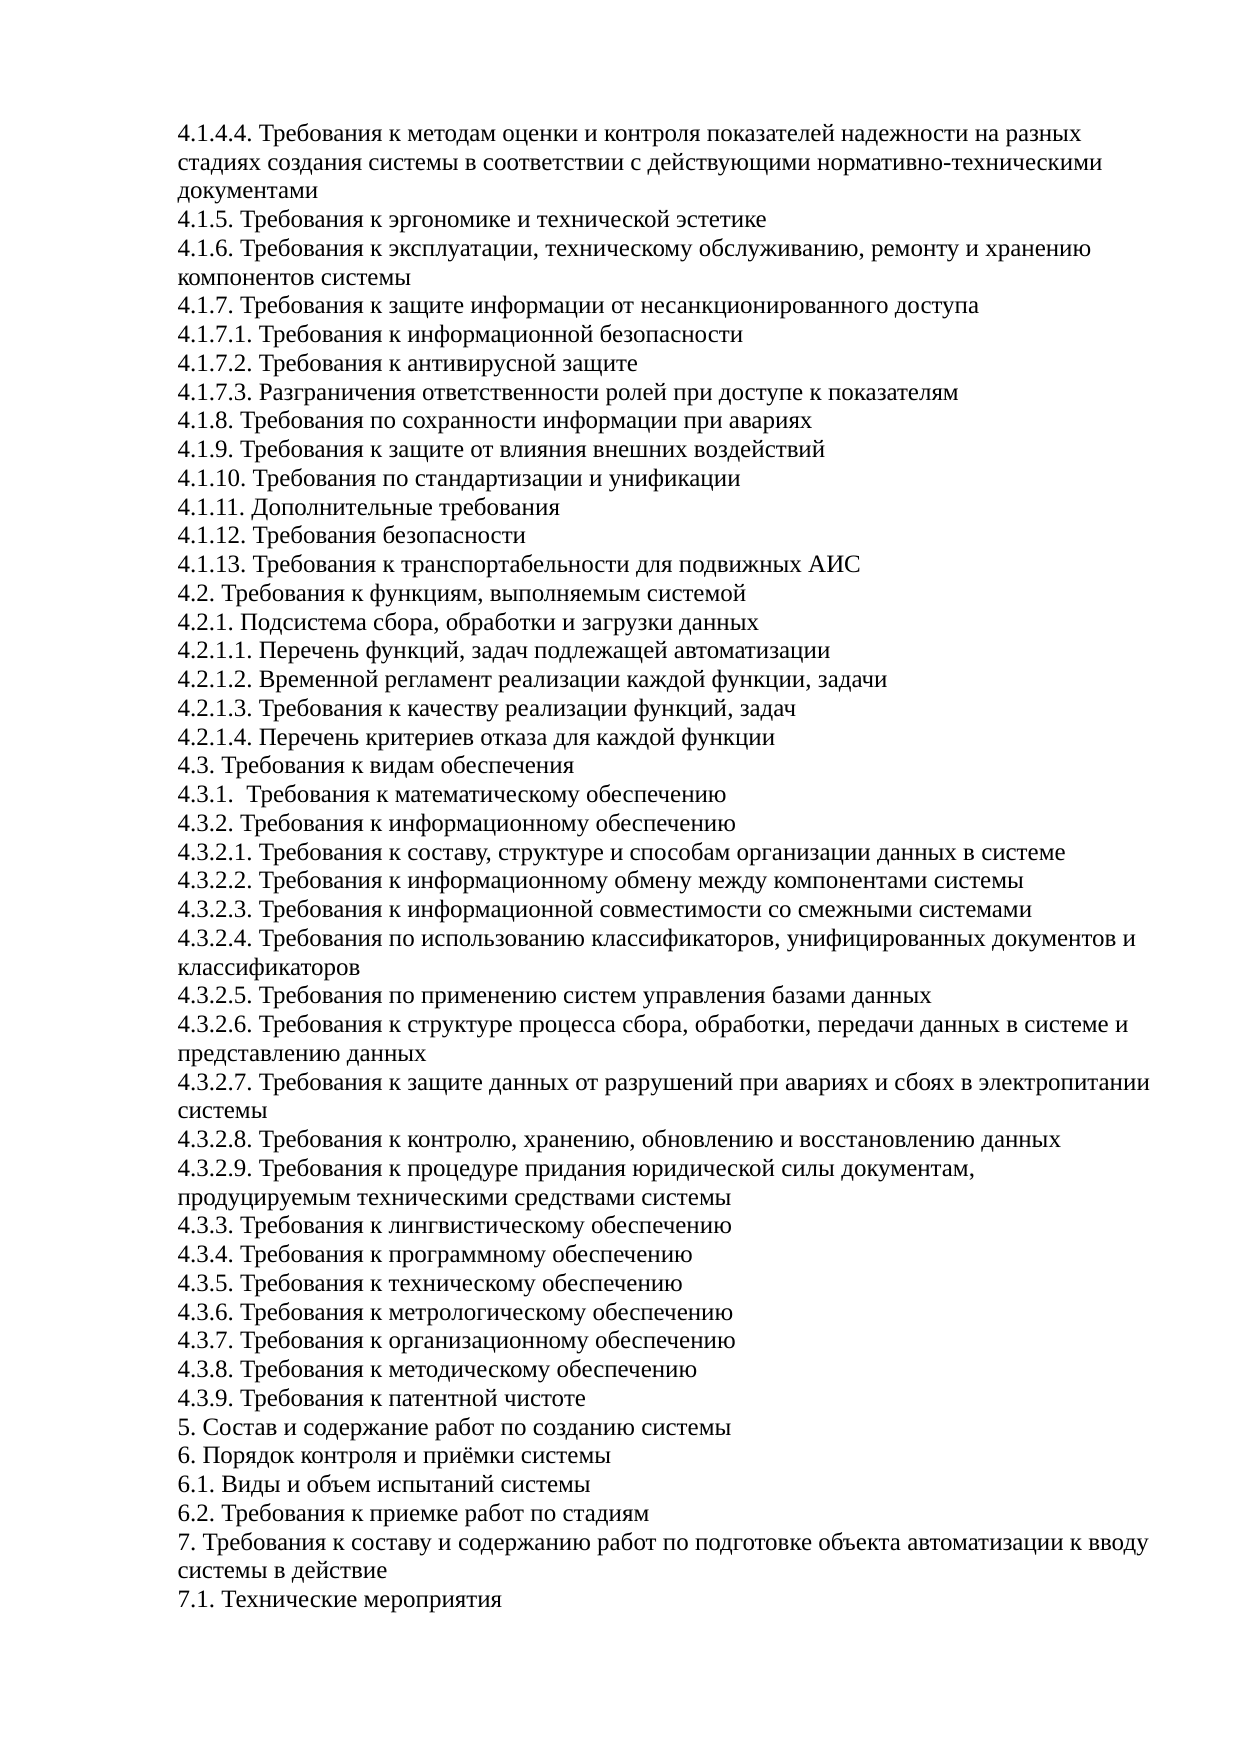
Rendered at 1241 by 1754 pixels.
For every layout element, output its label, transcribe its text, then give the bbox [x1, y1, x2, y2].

text 4.2.1.1. Перечень функций, задач подлежащей автоматизации [177, 636, 1152, 664]
text 4.3.6. Требования к метрологическому обеспечению [177, 1297, 1152, 1326]
text 4.1.7. Требования к защите информации от несанкционированного доступа [177, 291, 1152, 319]
text 4.1.5. Требования к эргономике и технической эстетике [177, 204, 1152, 233]
text 4.3.7. Требования к организационному обеспечению [177, 1326, 1152, 1354]
text 4.1.12. Требования безопасности [177, 521, 1152, 549]
text 4.1.10. Требования по стандартизации и унификации [177, 463, 1152, 492]
text 6. Порядок контроля и приёмки системы [177, 1441, 1152, 1469]
text 4.3.2.6. Требования к структуре процесса сбора, обработки, передачи данных в системе и представлению данных [177, 1009, 1152, 1067]
text 6.2. Требования к приемке работ по стадиям [177, 1498, 1152, 1527]
text 4.3.2.3. Требования к информационной совместимости со смежными системами [177, 894, 1152, 923]
text 4.2.1.4. Перечень критериев отказа для каждой функции [177, 722, 1152, 751]
text 4.3.2.4. Требования по использованию классификаторов, унифицированных документов и классификаторов [177, 923, 1152, 981]
text 4.3. Требования к видам обеспечения [177, 751, 1152, 779]
text 4.1.7.3. Разграничения ответственности ролей при доступе к показателям [177, 377, 1152, 406]
text 4.2. Требования к функциям, выполняемым системой [177, 578, 1152, 607]
text 4.3.2.1. Требования к составу, структуре и способам организации данных в системе [177, 837, 1152, 866]
text 4.1.9. Требования к защите от влияния внешних воздействий [177, 434, 1152, 463]
text 4.3.2.2. Требования к информационному обмену между компонентами системы [177, 866, 1152, 894]
text 4.1.6. Требования к эксплуатации, техническому обслуживанию, ремонту и хранению компонентов системы [177, 233, 1152, 291]
text 4.3.2.9. Требования к процедуре придания юридической силы документам, продуцируемым техническими средствами системы [177, 1153, 1152, 1211]
text 4.1.13. Требования к транспортабельности для подвижных АИС [177, 549, 1152, 578]
text 4.3.1. Требования к математическому обеспечению [177, 779, 1152, 808]
text 7.1. Технические мероприятия [177, 1584, 1152, 1613]
text 4.3.3. Требования к лингвистическому обеспечению [177, 1211, 1152, 1239]
text 4.3.2. Требования к информационному обеспечению [177, 808, 1152, 837]
text 7. Требования к составу и содержанию работ по подготовке объекта автоматизации к вводу системы в действие [177, 1527, 1152, 1584]
text 4.3.2.5. Требования по применению систем управления базами данных [177, 981, 1152, 1009]
text 4.3.2.8. Требования к контролю, хранению, обновлению и восстановлению данных [177, 1124, 1152, 1153]
text 4.3.2.7. Требования к защите данных от разрушений при авариях и сбоях в электропитании системы [177, 1067, 1152, 1124]
text 5. Состав и содержание работ по созданию системы [177, 1412, 1152, 1441]
text 4.3.8. Требования к методическому обеспечению [177, 1354, 1152, 1383]
text 4.1.8. Требования по сохранности информации при авариях [177, 406, 1152, 434]
text 4.1.7.2. Требования к антивирусной защите [177, 348, 1152, 377]
text 4.1.11. Дополнительные требования [177, 492, 1152, 521]
text 4.3.4. Требования к программному обеспечению [177, 1239, 1152, 1268]
text 4.2.1. Подсистема сбора, обработки и загрузки данных [177, 607, 1152, 636]
text 4.2.1.2. Временной регламент реализации каждой функции, задачи [177, 664, 1152, 693]
text 4.3.5. Требования к техническому обеспечению [177, 1268, 1152, 1297]
text 6.1. Виды и объем испытаний системы [177, 1469, 1152, 1498]
text 4.1.7.1. Требования к информационной безопасности [177, 319, 1152, 348]
text 4.2.1.3. Требования к качеству реализации функций, задач [177, 693, 1152, 722]
text 4.3.9. Требования к патентной чистоте [177, 1383, 1152, 1412]
